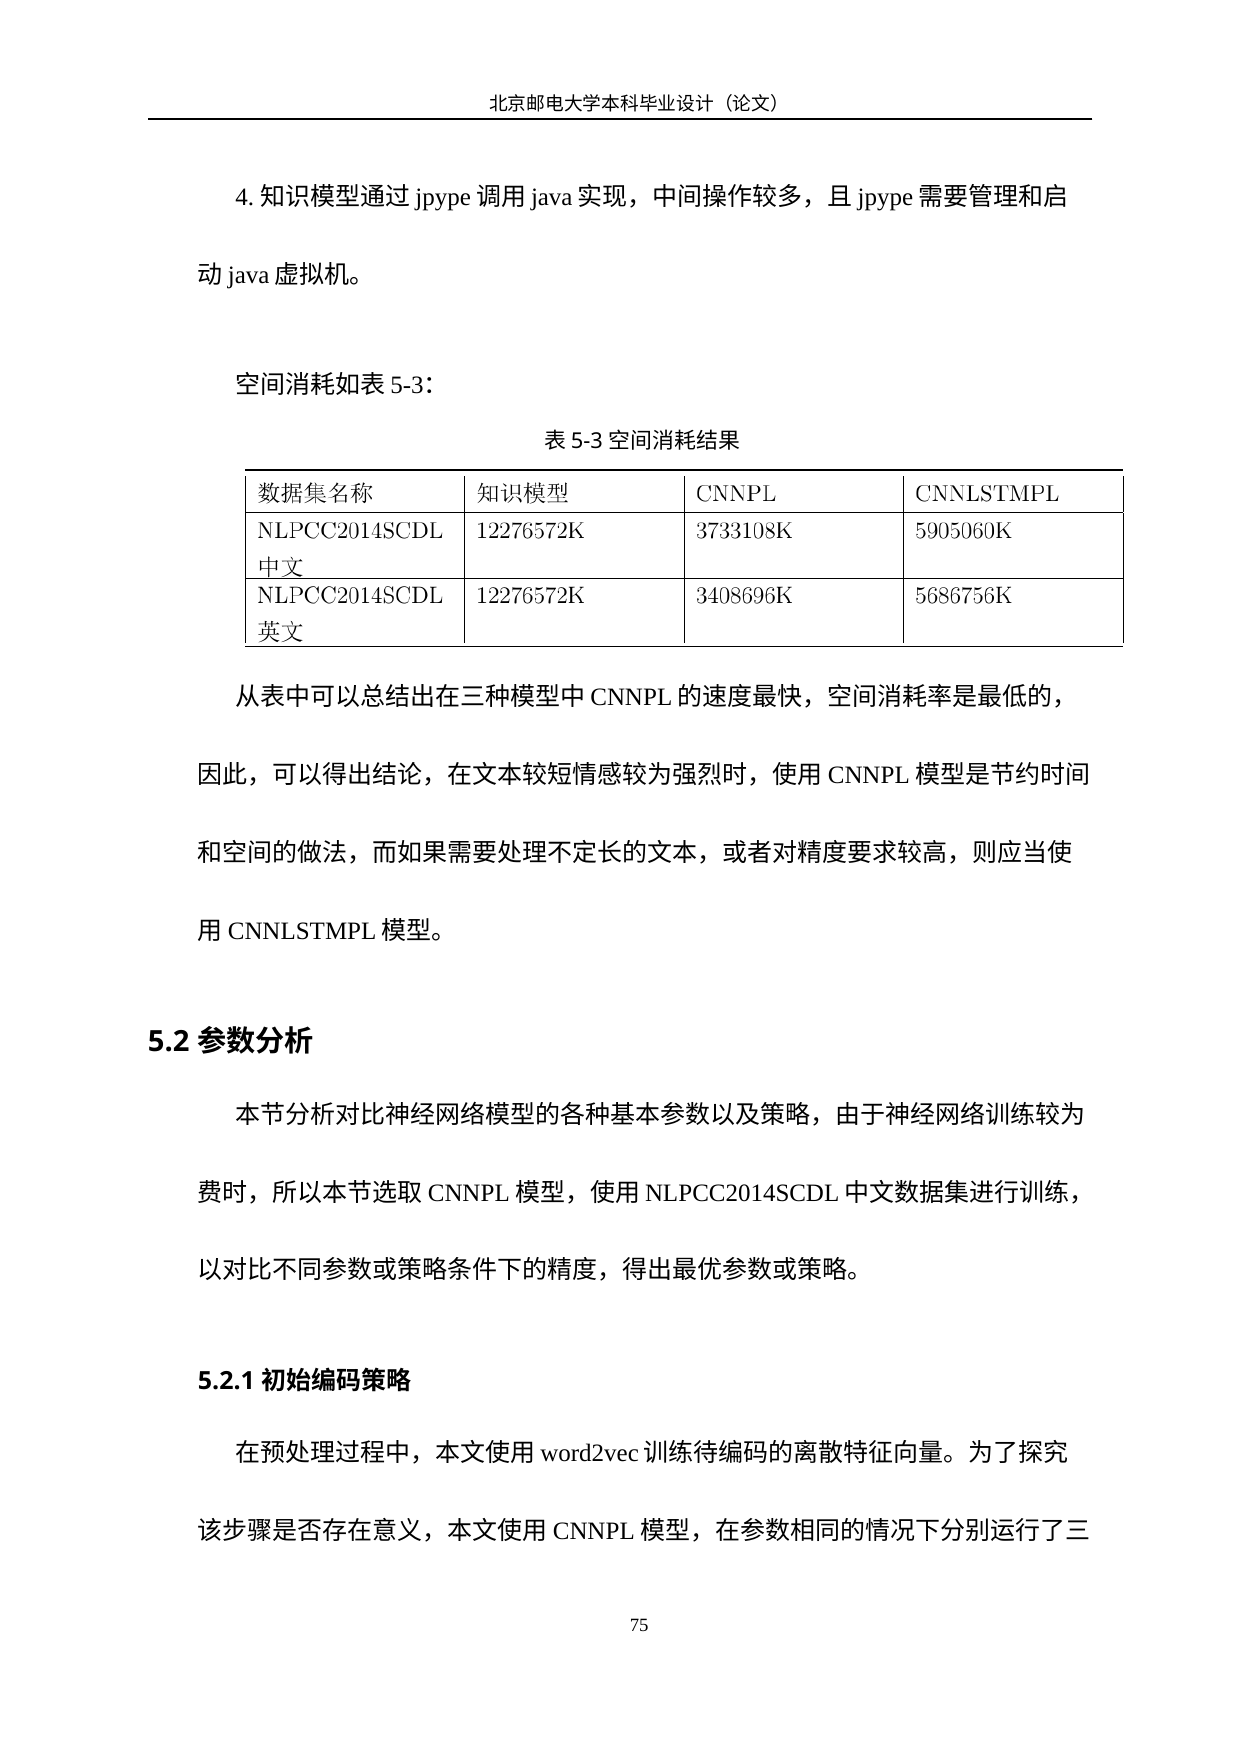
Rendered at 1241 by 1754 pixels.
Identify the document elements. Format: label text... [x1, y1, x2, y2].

text 表5-3 空间消耗结果 [148, 422, 1092, 455]
text 5.2 参数分析 [148, 1006, 1092, 1071]
text 4. 知识模型通过jpype调用java实现，中间操作较多，且jpype需要管理和启动java虚拟机。 [198, 162, 1092, 305]
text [198, 1418, 1092, 1561]
picture [235, 461, 1136, 657]
text 空间消耗如表5-3： [191, 350, 1092, 415]
text 5.2.1 初始编码策略 [198, 1346, 1092, 1411]
text 从表中可以总结出在三种模型中CNNPL的速度最快，空间消耗率是最低的，因此，可以得出结论，在文本较短情感较为强烈时，使用CNNPL模型是节约时间和空间的做法，而如果需要处理不定长的文本，或者对精度要求较高，则应当使用CNNLSTMPL模型。 [198, 662, 1092, 961]
text 本节分析对比神经网络模型的各种基本参数以及策略，由于神经网络训练较为费时，所以本节选取CNNPL模型，使用NLPCC2014SCDL中文数据集进行训练，以对比不同参数或策略条件下的精度，得出最优参数或策略。 [198, 1080, 1092, 1301]
